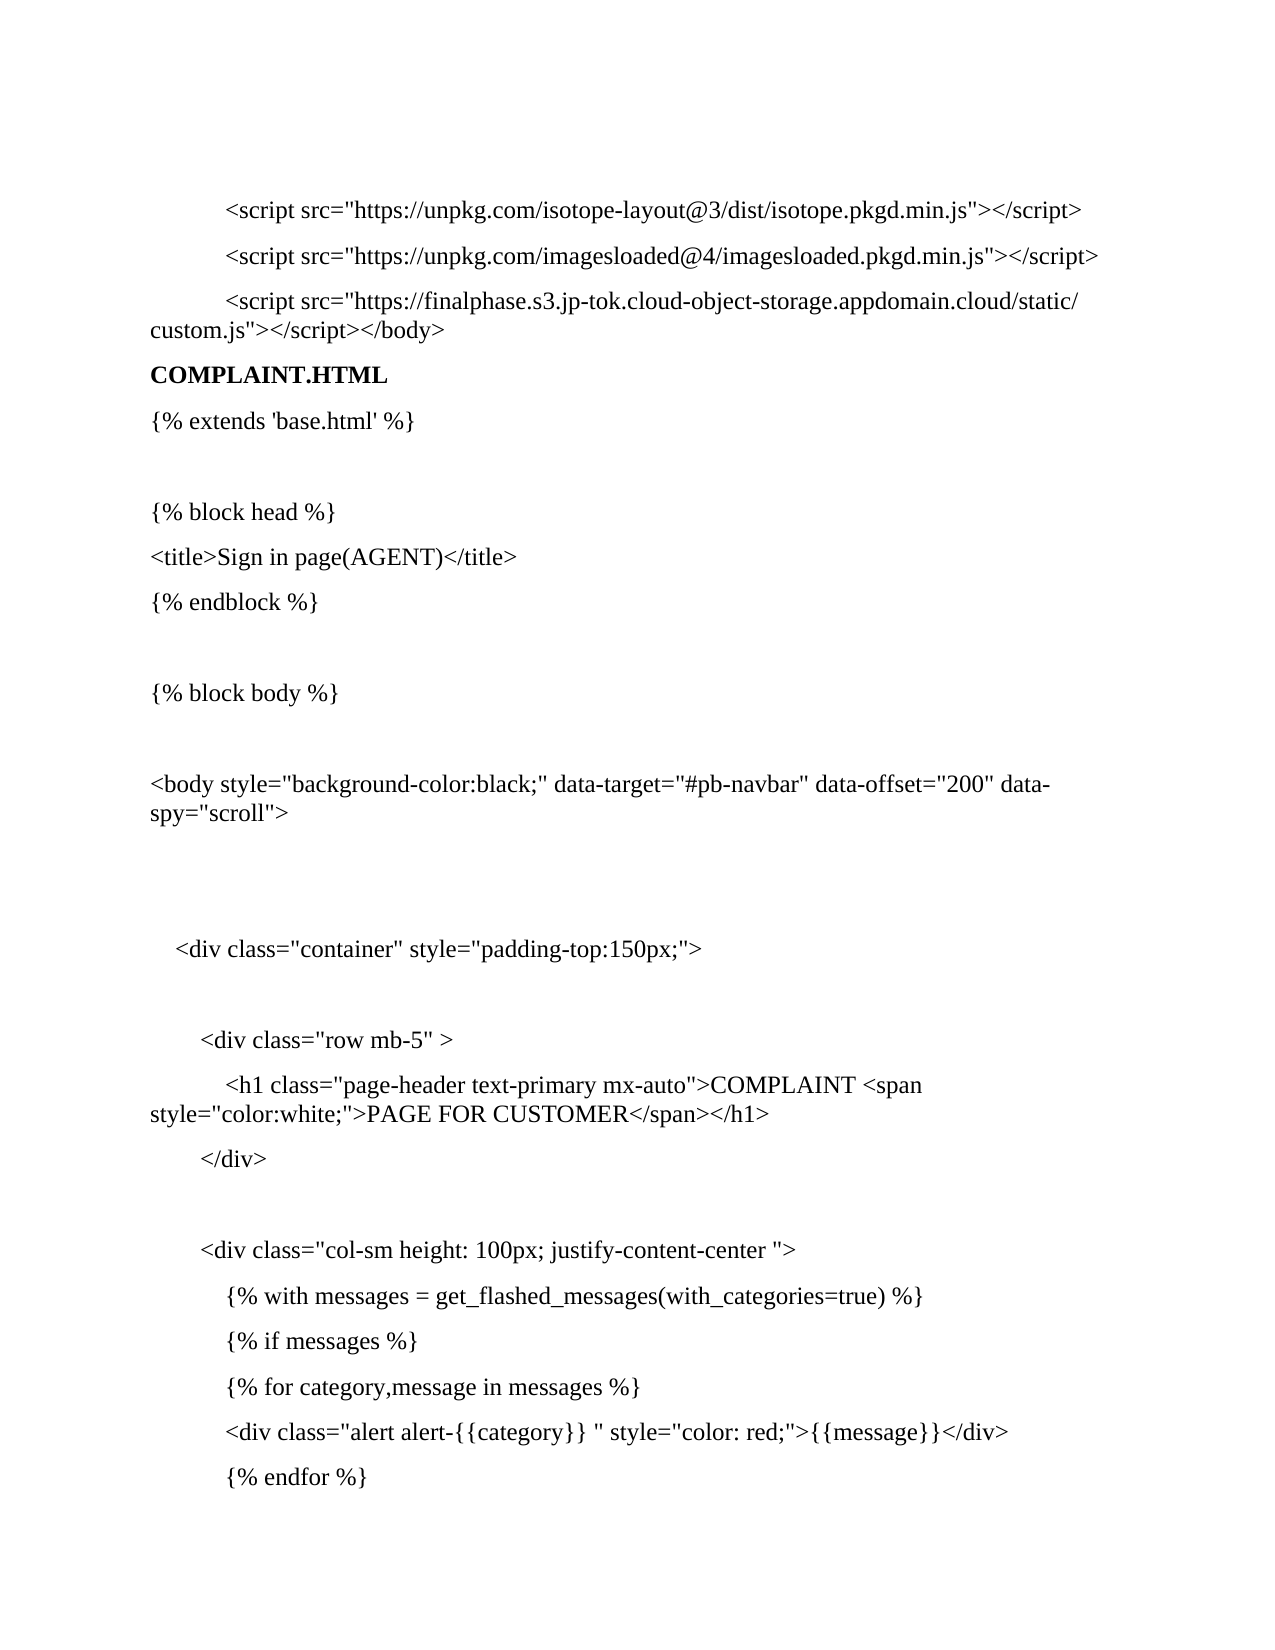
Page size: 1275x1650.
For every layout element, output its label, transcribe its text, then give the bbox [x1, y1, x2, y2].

text <script src="https://finalphase.s3.jp-tok.cloud-object-storage.appdomain.cloud/static/custom.js"></script></body> [150, 286, 1125, 344]
text <body style="background-color:black;" data-target="#pb-navbar" data-offset="200" data-spy="scroll"> [150, 769, 1125, 827]
text <script src="https://unpkg.com/isotope-layout@3/dist/isotope.pkgd.min.js"></script> [150, 195, 1125, 224]
text <div class="alert alert-{{category}} " style="color: red;">{{message}}</div> [150, 1417, 1125, 1446]
text </div> [150, 1144, 1125, 1173]
text {% block body %} [150, 678, 1125, 707]
text <script src="https://unpkg.com/imagesloaded@4/imagesloaded.pkgd.min.js"></script> [150, 241, 1125, 269]
text {% with messages = get_flashed_messages(with_categories=true) %} [150, 1281, 1125, 1309]
text {% for category,message in messages %} [150, 1372, 1125, 1400]
text <div class="row mb-5" > [150, 1025, 1125, 1054]
text <div class="container" style="padding-top:150px;"> [150, 934, 1125, 963]
text {% extends 'base.html' %} [150, 406, 1125, 434]
text {% endfor %} [150, 1462, 1125, 1491]
text <div class="col-sm height: 100px; justify-content-center "> [150, 1235, 1125, 1264]
text {% block head %} [150, 497, 1125, 525]
text <h1 class="page-header text-primary mx-auto">COMPLAINT <span style="color:white;">PAGE FOR CUSTOMER</span></h1> [150, 1070, 1125, 1128]
text COMPLAINT.HTML [150, 360, 1125, 389]
text {% if messages %} [150, 1326, 1125, 1355]
text {% endblock %} [150, 587, 1125, 616]
text <title>Sign in page(AGENT)</title> [150, 542, 1125, 571]
